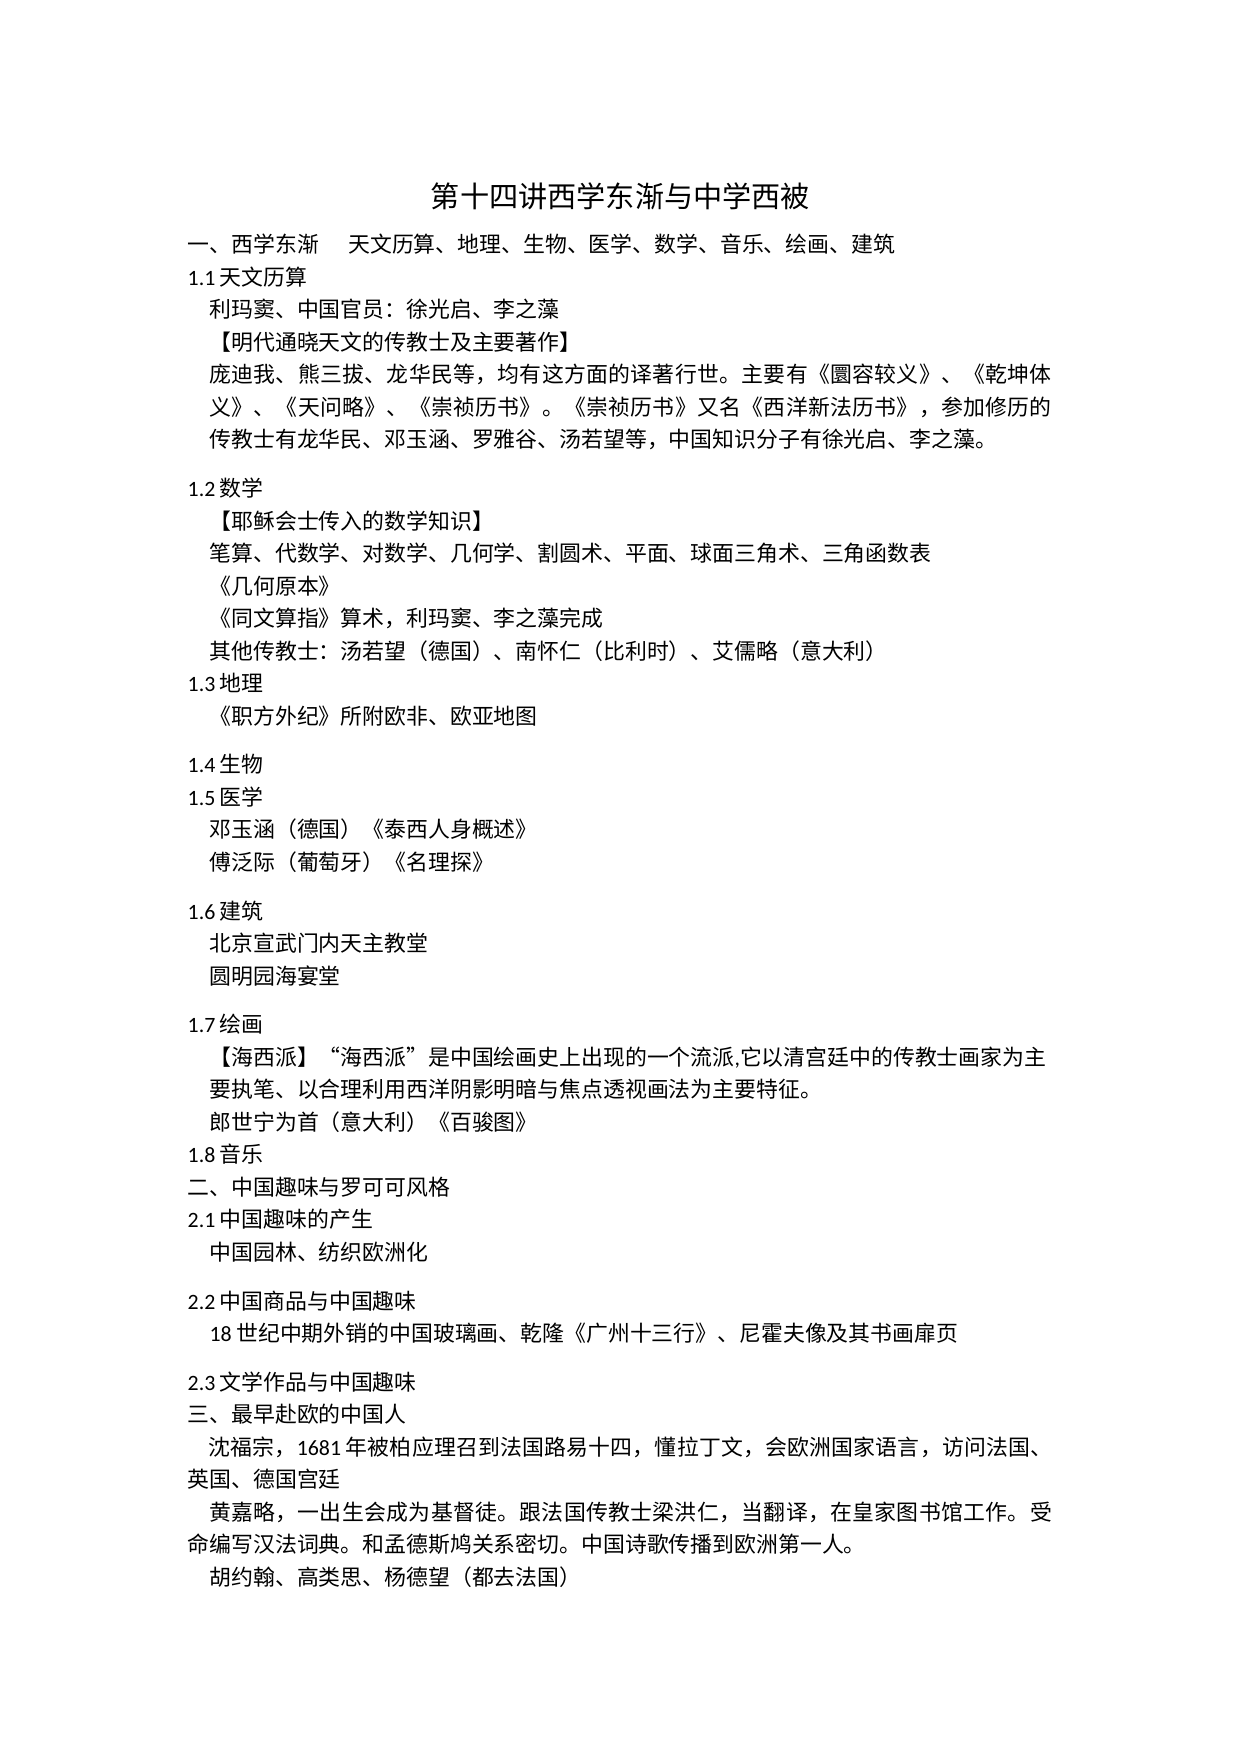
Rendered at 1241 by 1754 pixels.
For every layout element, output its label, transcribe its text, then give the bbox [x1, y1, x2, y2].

text 庞迪我、熊三拔、龙华民等，均有这方面的译著行世。主要有《圜容较义》、《乾坤体义》、《天问略》、《崇祯历书》。《崇祯历书》又名《西洋新法历书》，参加修历的传教士有龙华民、邓玉涵、罗雅谷、汤若望等，中国知识分子有徐光启、李之藻。 [209, 357, 1053, 454]
text 三、最早赴欧的中国人 [187, 1397, 1053, 1429]
text 1.2数学 [187, 471, 1053, 503]
text 第十四讲西学东渐与中学西被 [187, 162, 1053, 227]
text 1.3地理 [187, 666, 1053, 698]
text 1.6建筑 [187, 893, 1053, 926]
text 二、中国趣味与罗可可风格 [187, 1169, 1053, 1202]
text 【海西派】“海西派”是中国绘画史上出现的一个流派,它以清宫廷中的传教士画家为主要执笔、以合理利用西洋阴影明暗与焦点透视画法为主要特征。 [209, 1039, 1053, 1104]
text 黄嘉略，一出生会成为基督徒。跟法国传教士梁洪仁，当翻译，在皇家图书馆工作。受命编写汉法词典。和孟德斯鸠关系密切。中国诗歌传播到欧洲第一人。 [187, 1494, 1053, 1559]
text 其他传教士：汤若望（德国）、南怀仁（比利时）、艾儒略（意大利） [209, 633, 1053, 666]
text 【耶稣会士传入的数学知识】 [209, 503, 1053, 536]
text 18世纪中期外销的中国玻璃画、乾隆《广州十三行》、尼霍夫像及其书画扉页 [209, 1316, 1053, 1348]
text 2.1中国趣味的产生 [187, 1202, 1053, 1234]
text 《同文算指》算术，利玛窦、李之藻完成 [209, 601, 1053, 633]
text 中国园林、纺织欧洲化 [209, 1234, 1053, 1267]
text 《几何原本》 [209, 568, 1053, 601]
text 利玛窦、中国官员：徐光启、李之藻 [209, 292, 1053, 324]
text 2.2中国商品与中国趣味 [187, 1283, 1053, 1316]
text 一、西学东渐 天文历算、地理、生物、医学、数学、音乐、绘画、建筑 [187, 227, 1053, 259]
text 1.8音乐 [187, 1137, 1053, 1169]
text 1.5医学 [187, 779, 1053, 812]
text 圆明园海宴堂 [209, 958, 1053, 991]
text 北京宣武门内天主教堂 [187, 926, 1053, 958]
text 【明代通晓天文的传教士及主要著作】 [209, 324, 1053, 357]
text 沈福宗，1681年被柏应理召到法国路易十四，懂拉丁文，会欧洲国家语言，访问法国、英国、德国宫廷 [187, 1429, 1053, 1494]
text 笔算、代数学、对数学、几何学、割圆术、平面、球面三角术、三角函数表 [209, 536, 1053, 568]
text 1.4生物 [187, 747, 1053, 779]
text 1.1天文历算 [187, 259, 1053, 292]
text 胡约翰、高类思、杨德望（都去法国） [209, 1559, 1053, 1592]
text 郎世宁为首（意大利）《百骏图》 [209, 1104, 1053, 1137]
text 邓玉涵（德国）《泰西人身概述》 [187, 812, 1053, 844]
text 1.7绘画 [187, 1007, 1053, 1039]
text 《职方外纪》所附欧非、欧亚地图 [209, 698, 1053, 731]
text 2.3文学作品与中国趣味 [187, 1364, 1053, 1397]
text 傅泛际（葡萄牙）《名理探》 [209, 844, 1053, 877]
